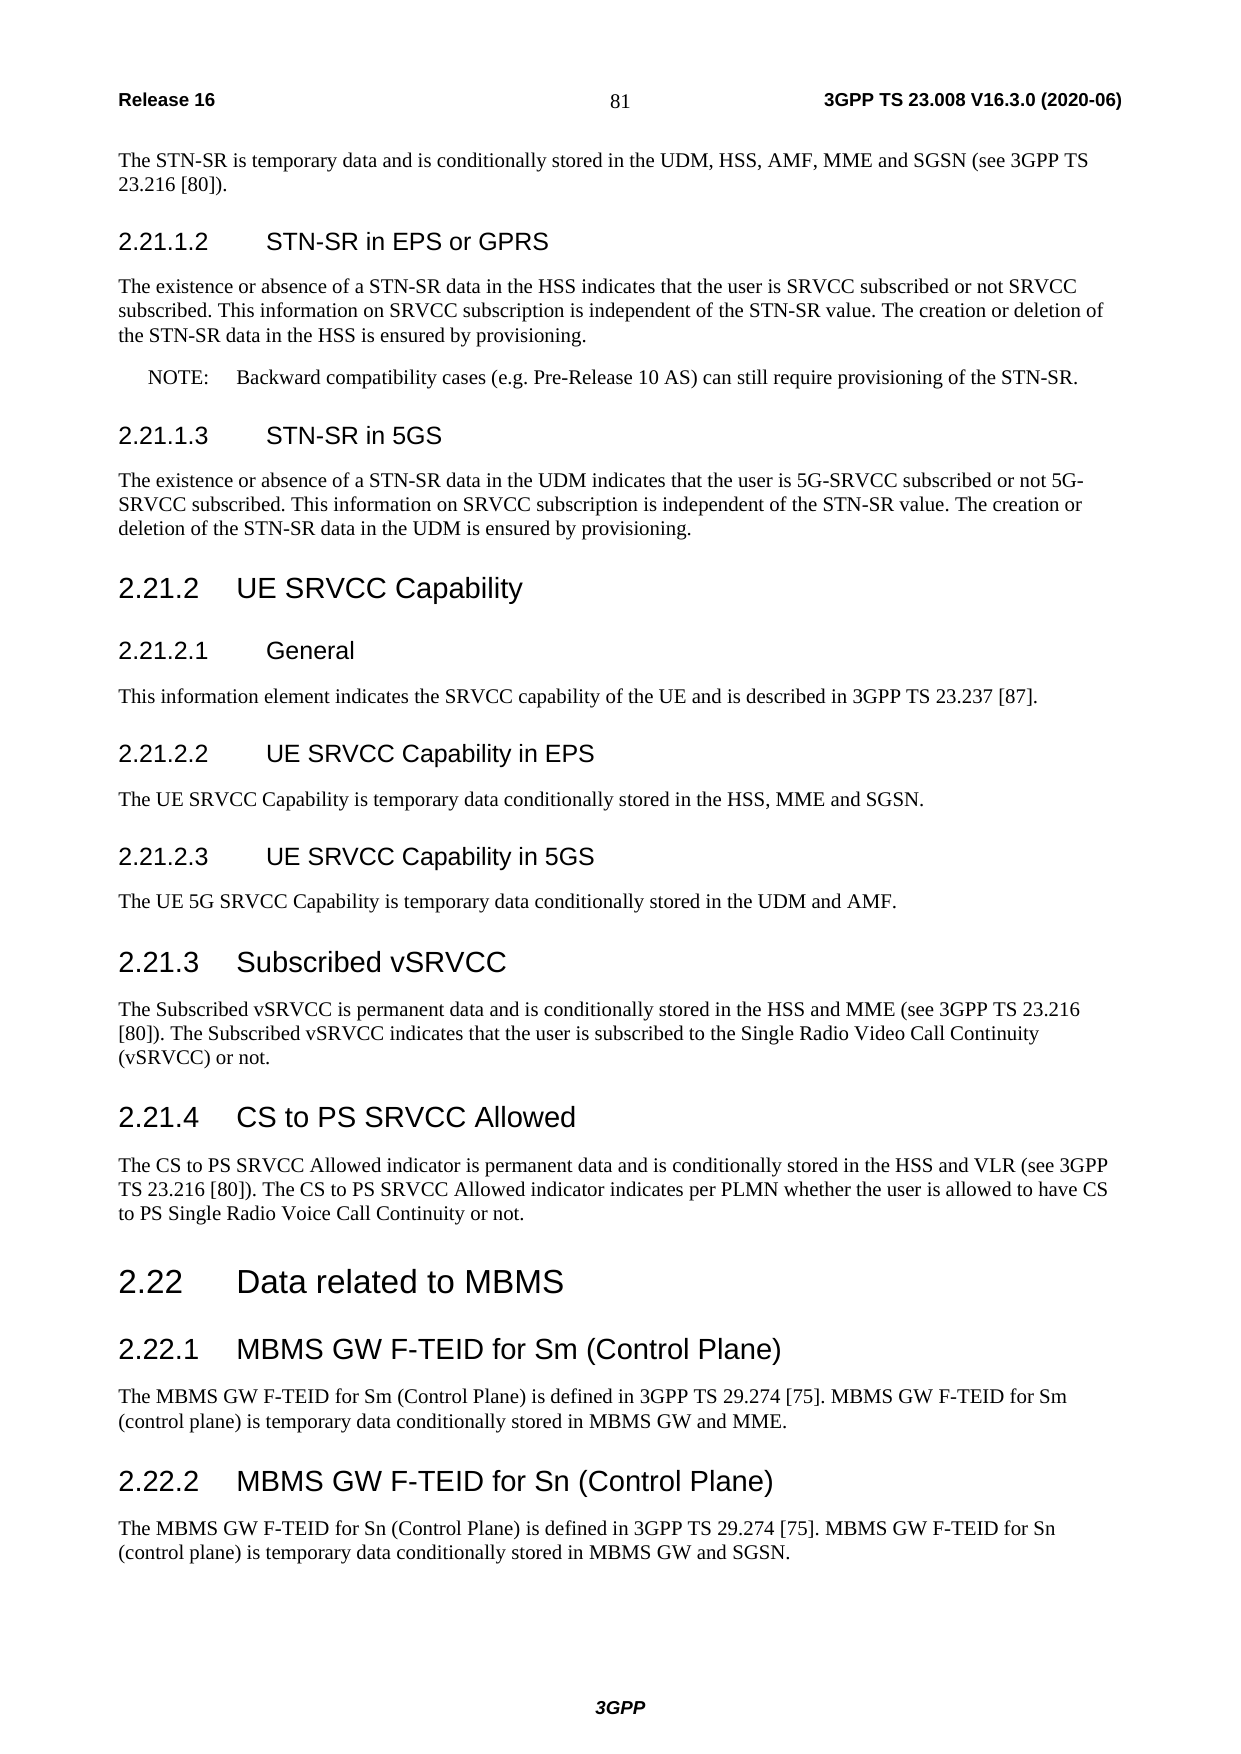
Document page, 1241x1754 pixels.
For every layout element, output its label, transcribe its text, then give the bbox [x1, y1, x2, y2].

text The CS to PS SRVCC Allowed indicator is permanent data and is conditionally stored in the HSS and VLR (see 3GPP TS 23.216 [80]). The CS to PS SRVCC Allowed indicator indicates per PLMN whether the user is allowed to have CS to PS Single Radio Voice Call Continuity or not. [118, 1153, 1122, 1225]
subtitle 2.21.1.2 STN-SR in EPS or GPRS [118, 227, 1122, 256]
text The MBMS GW F-TEID for Sn (Control Plane) is defined in 3GPP TS 29.274 [75]. MBMS GW F-TEID for Sn (control plane) is temporary data conditionally stored in MBMS GW and SGSN. [118, 1516, 1122, 1564]
text The STN-SR is temporary data and is conditionally stored in the UDM, HSS, AMF, MME and SGSN (see 3GPP TS 23.216 [80]). [118, 147, 1122, 196]
text The UE 5G SRVCC Capability is temporary data conditionally stored in the UDM and AMF. [118, 889, 1122, 913]
text The UE SRVCC Capability is temporary data conditionally stored in the HSS, MME and SGSN. [118, 787, 1122, 811]
subtitle 2.21.3 Subscribed vSRVCC [118, 945, 1122, 978]
subtitle 2.22 Data related to MBMS [118, 1262, 1122, 1301]
text The existence or absence of a STN-SR data in the HSS indicates that the user is SRVCC subscribed or not SRVCC subscribed. This information on SRVCC subscription is independent of the STN-SR value. The creation or deletion of the STN-SR data in the HSS is ensured by provisioning. [118, 274, 1122, 347]
subtitle 2.21.4 CS to PS SRVCC Allowed [118, 1101, 1122, 1134]
text This information element indicates the SRVCC capability of the UE and is described in 3GPP TS 23.237 [87]. [118, 684, 1122, 708]
subtitle 2.21.1.3 STN-SR in 5GS [118, 421, 1122, 449]
text The MBMS GW F-TEID for Sm (Control Plane) is defined in 3GPP TS 29.274 [75]. MBMS GW F-TEID for Sm (control plane) is temporary data conditionally stored in MBMS GW and MME. [118, 1384, 1122, 1433]
subtitle 2.21.2.1 General [118, 636, 1122, 665]
text NOTE: Backward compatibility cases (e.g. Pre-Release 10 AS) can still require provisioning of the STN-SR. [148, 365, 1122, 389]
subtitle 2.21.2.2 UE SRVCC Capability in EPS [118, 739, 1122, 768]
subtitle 2.21.2 UE SRVCC Capability [118, 572, 1122, 605]
text The Subscribed vSRVCC is permanent data and is conditionally stored in the HSS and MME (see 3GPP TS 23.216 [80]). The Subscribed vSRVCC indicates that the user is subscribed to the Single Radio Video Call Continuity (vSRVCC) or not. [118, 997, 1122, 1069]
subtitle 2.22.2 MBMS GW F-TEID for Sn (Control Plane) [118, 1464, 1122, 1497]
subtitle 2.22.1 MBMS GW F-TEID for Sm (Control Plane) [118, 1332, 1122, 1366]
subtitle 2.21.2.3 UE SRVCC Capability in 5GS [118, 842, 1122, 871]
text The existence or absence of a STN-SR data in the UDM indicates that the user is 5G-SRVCC subscribed or not 5G-SRVCC subscribed. This information on SRVCC subscription is independent of the STN-SR value. The creation or deletion of the STN-SR data in the UDM is ensured by provisioning. [118, 468, 1122, 540]
